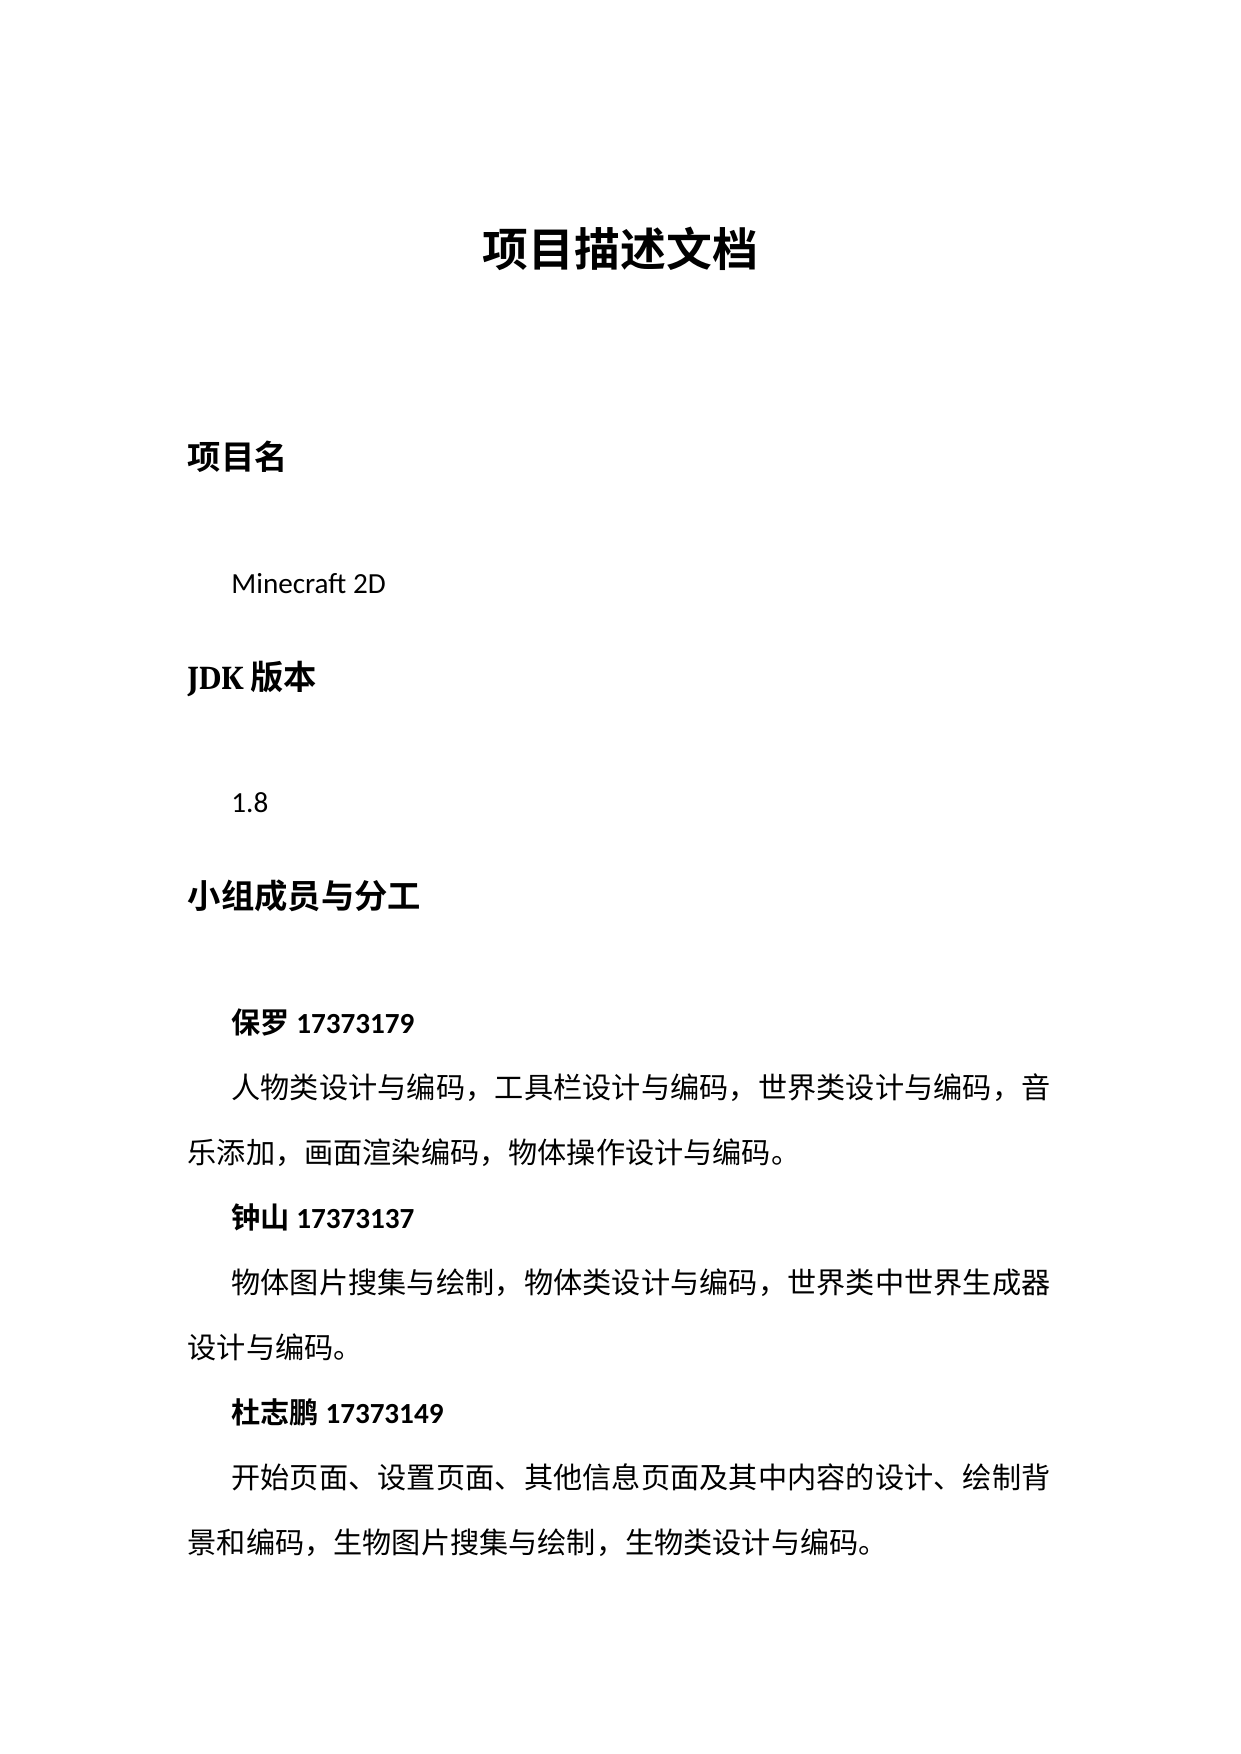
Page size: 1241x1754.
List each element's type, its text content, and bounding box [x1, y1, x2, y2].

text 开始页面、设置页面、其他信息页面及其中内容的设计、绘制背景和编码，生物图片搜集与绘制，生物类设计与编码。 [187, 1443, 1053, 1573]
text 物体图片搜集与绘制，物体类设计与编码，世界类中世界生成器设计与编码。 [187, 1248, 1053, 1378]
subtitle 项目名 [187, 423, 1053, 488]
text 保罗 17373179 [187, 988, 1053, 1053]
subtitle 项目描述文档 [187, 197, 1053, 295]
subtitle JDK版本 [187, 642, 1053, 707]
text 杜志鹏 17373149 [187, 1378, 1053, 1443]
text Minecraft 2D [187, 550, 1053, 615]
text 钟山 17373137 [187, 1183, 1053, 1248]
subtitle 小组成员与分工 [187, 861, 1053, 926]
text 人物类设计与编码，工具栏设计与编码，世界类设计与编码，音乐添加，画面渲染编码，物体操作设计与编码。 [187, 1053, 1053, 1183]
text 1.8 [187, 769, 1053, 834]
